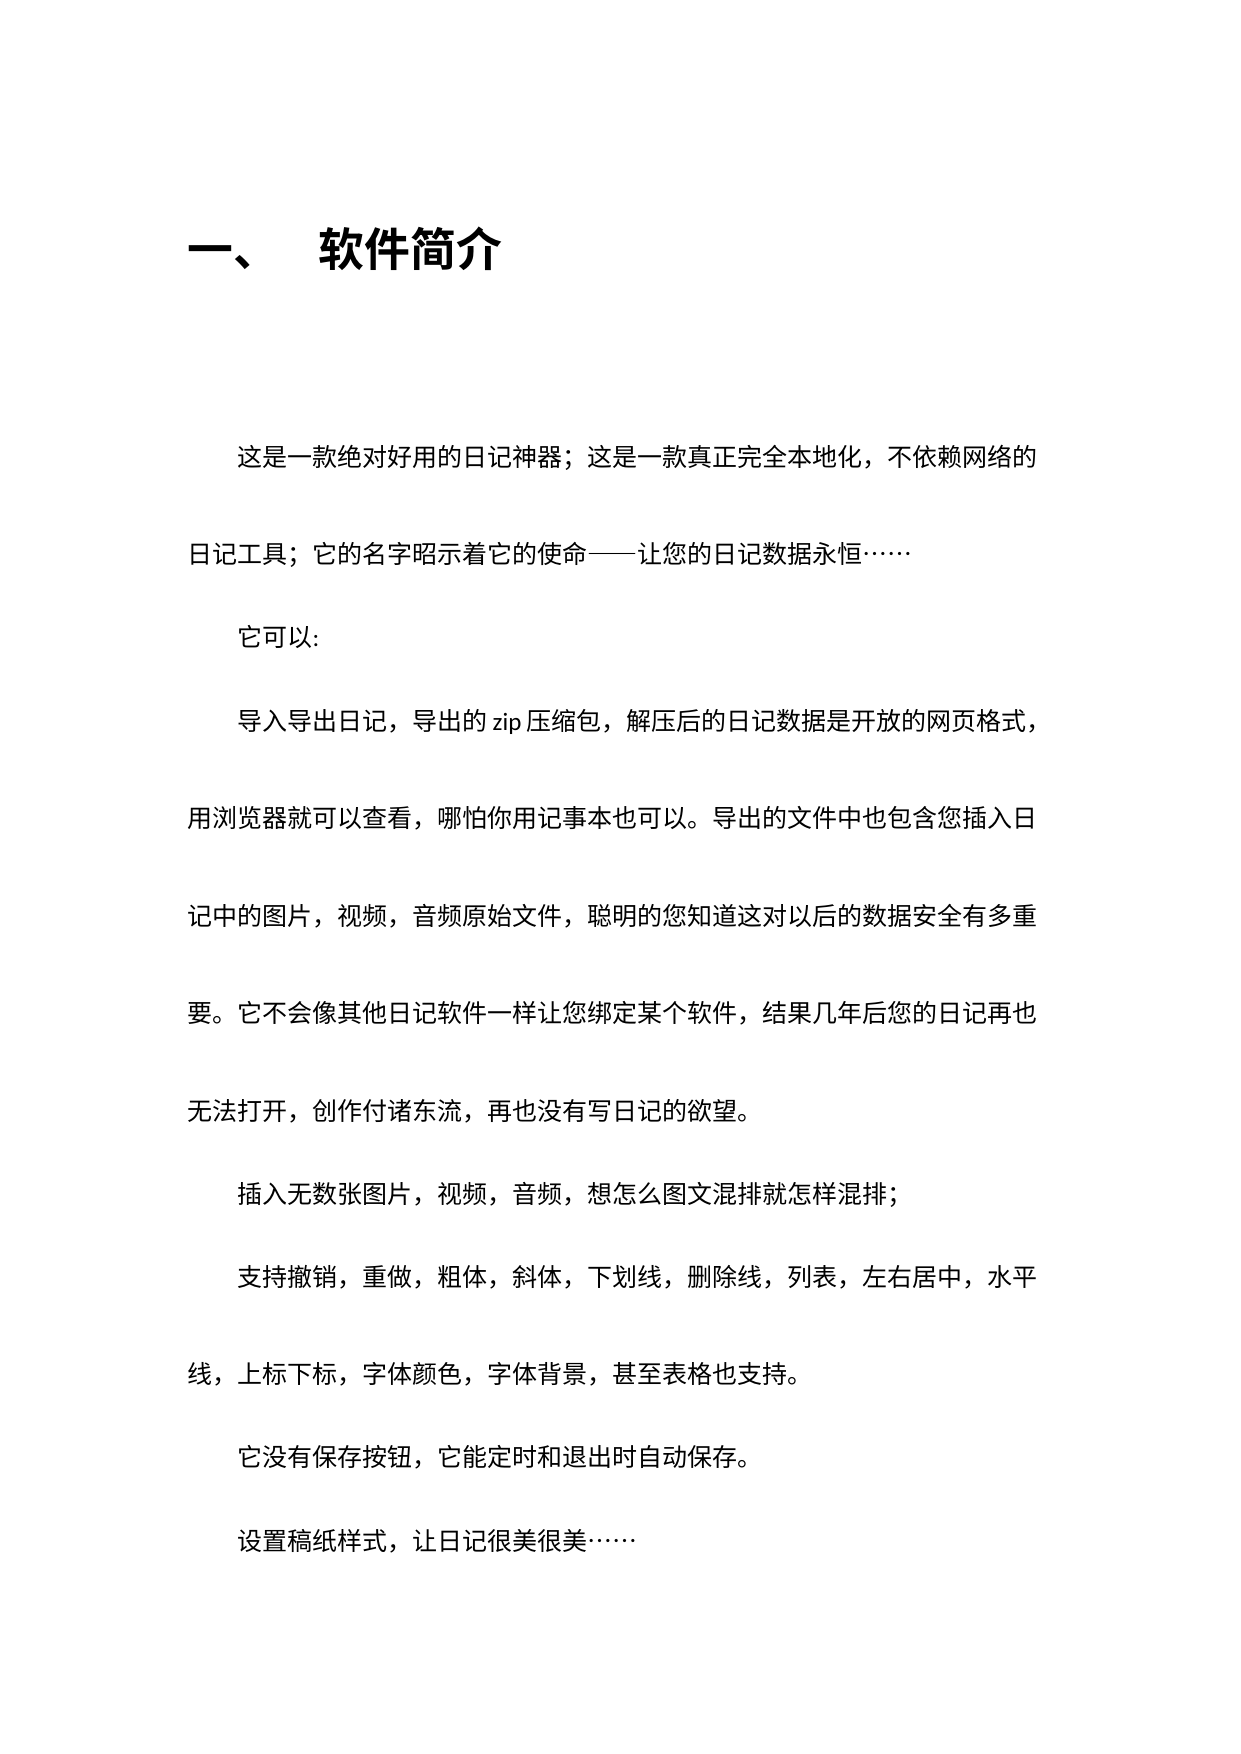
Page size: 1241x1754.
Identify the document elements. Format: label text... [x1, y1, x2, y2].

subtitle 软件简介 [187, 197, 1053, 295]
text 设置稿纸样式，让日记很美很美…… [187, 1507, 1053, 1572]
text 插入无数张图片，视频，音频，想怎么图文混排就怎样混排； [187, 1160, 1053, 1225]
text 支持撤销，重做，粗体，斜体，下划线，删除线，列表，左右居中，水平线，上标下标，字体颜色，字体背景，甚至表格也支持。 [187, 1243, 1053, 1405]
text 导入导出日记，导出的zip压缩包，解压后的日记数据是开放的网页格式，用浏览器就可以查看，哪怕你用记事本也可以。导出的文件中也包含您插入日记中的图片，视频，音频原始文件，聪明的您知道这对以后的数据安全有多重要。它不会像其他日记软件一样让您绑定某个软件，结果几年后您的日记再也无法打开，创作付诸东流，再也没有写日记的欲望。 [187, 687, 1053, 1142]
text 这是一款绝对好用的日记神器；这是一款真正完全本地化，不依赖网络的日记工具；它的名字昭示着它的使命——让您的日记数据永恒…… [187, 423, 1053, 585]
text 它可以: [187, 603, 1053, 668]
text 它没有保存按钮，它能定时和退出时自动保存。 [187, 1423, 1053, 1488]
